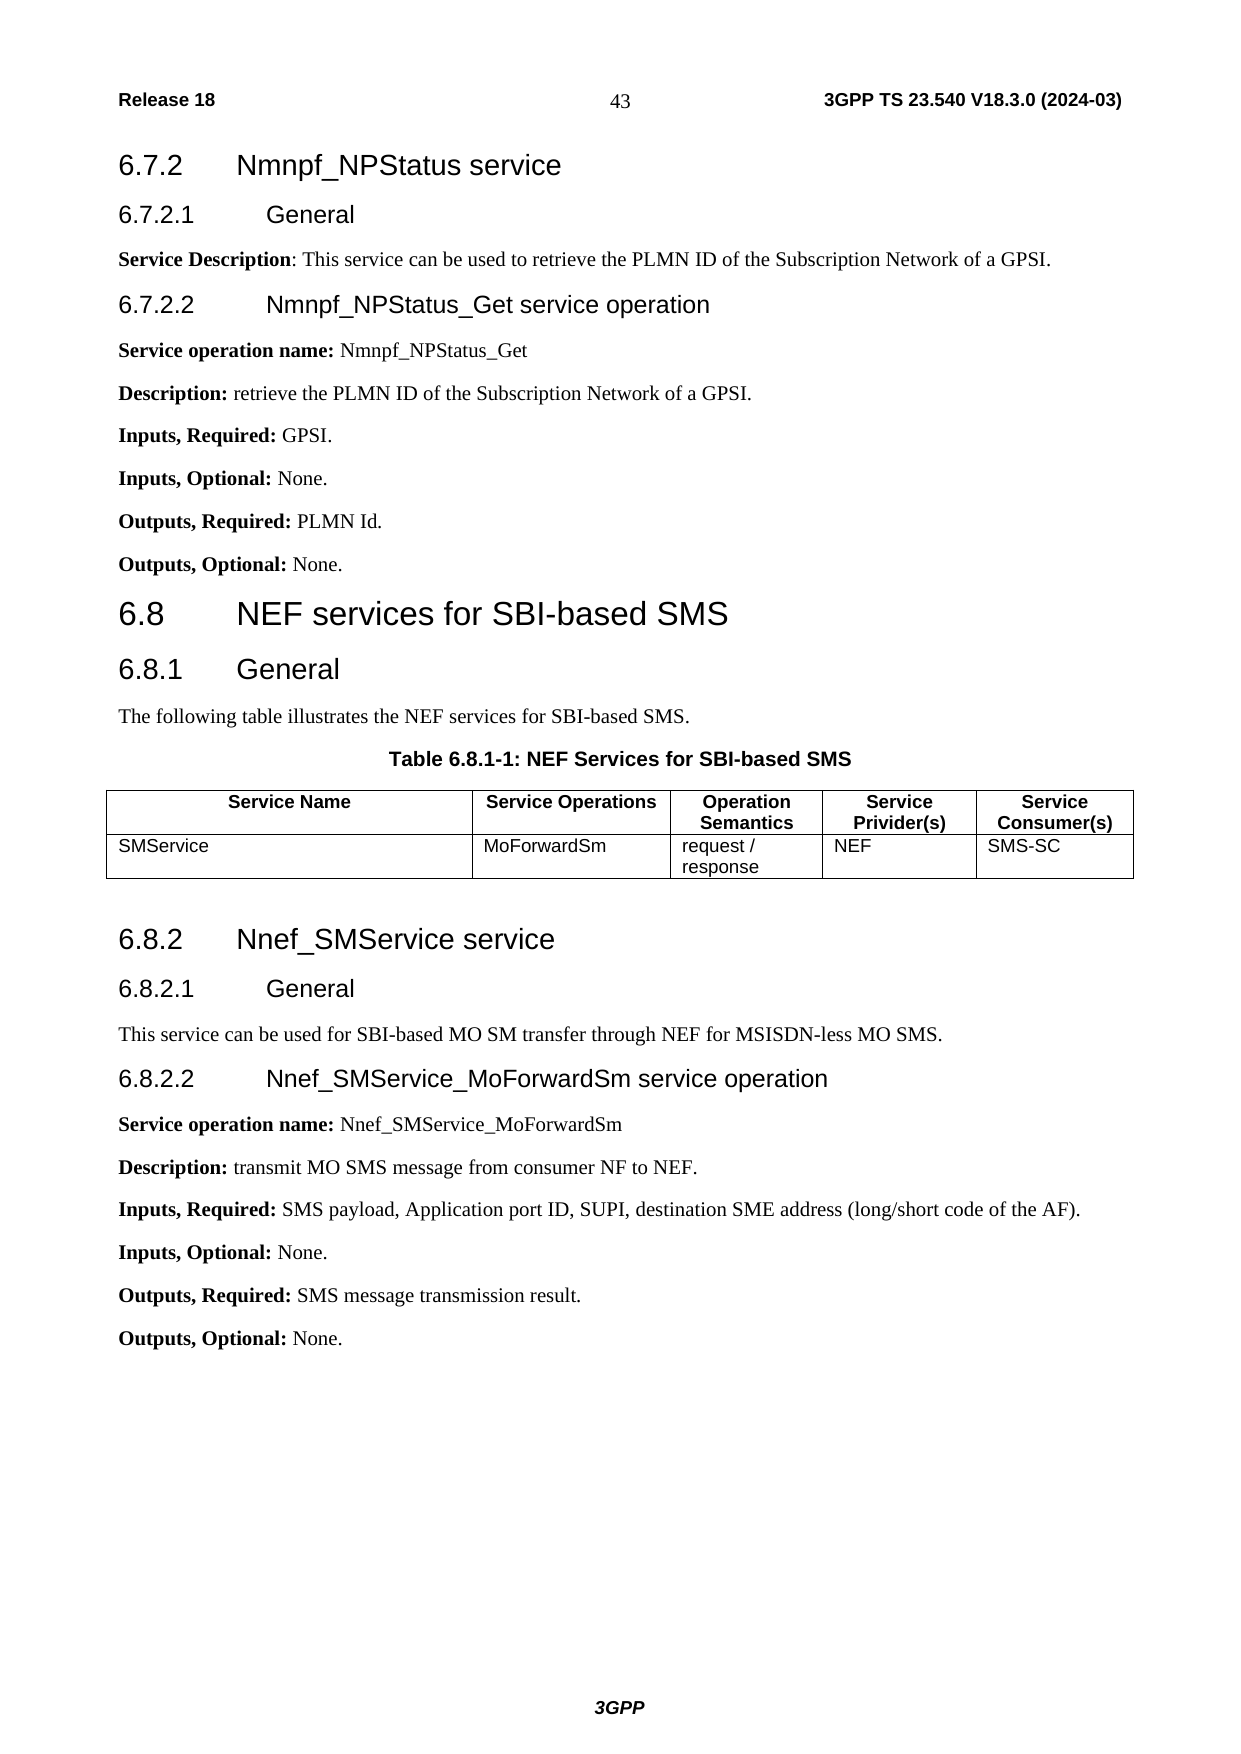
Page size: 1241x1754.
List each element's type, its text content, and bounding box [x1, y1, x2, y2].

text Service Description: This service can be used to retrieve the PLMN ID of the Subscription Network of a GPSI. [118, 247, 1122, 271]
subtitle 6.8.2 Nnef_SMService service [118, 922, 1122, 955]
text Table 6.8.1-1: NEF Services for SBI-based SMS [118, 747, 1122, 771]
subtitle 6.7.2.1 General [118, 200, 1122, 228]
table_header Operation Semantics [671, 791, 822, 834]
text Outputs, Required: PLMN Id. [118, 509, 1122, 533]
table_cell SMService [107, 835, 472, 878]
text The following table illustrates the NEF services for SBI-based SMS. [118, 704, 1122, 728]
text Outputs, Optional: None. [118, 1326, 1122, 1350]
table_header Service Operations [473, 791, 670, 834]
text Outputs, Optional: None. [118, 552, 1122, 576]
table_header Service Name [107, 791, 472, 834]
text Inputs, Optional: None. [118, 1240, 1122, 1264]
table_cell request / response [671, 835, 822, 878]
table_cell MoForwardSm [473, 835, 670, 878]
table_header Service Consumer(s) [977, 791, 1133, 834]
text Inputs, Optional: None. [118, 466, 1122, 490]
table_header Service Privider(s) [823, 791, 976, 834]
table_cell NEF [823, 835, 976, 878]
text Description: transmit MO SMS message from consumer NF to NEF. [118, 1154, 1122, 1179]
text Description: retrieve the PLMN ID of the Subscription Network of a GPSI. [118, 380, 1122, 404]
subtitle 6.7.2.2 Nmnpf_NPStatus_Get service operation [118, 290, 1122, 319]
text Outputs, Required: SMS message transmission result. [118, 1283, 1122, 1307]
subtitle 6.8.1 General [118, 652, 1122, 685]
subtitle 6.7.2 Nmnpf_NPStatus service [118, 147, 1122, 181]
text Inputs, Required: GPSI. [118, 423, 1122, 447]
subtitle 6.8.2.2 Nnef_SMService_MoForwardSm service operation [118, 1064, 1122, 1093]
text This service can be used for SBI-based MO SM transfer through NEF for MSISDN-less MO SMS. [118, 1021, 1122, 1046]
subtitle 6.8 NEF services for SBI-based SMS [118, 594, 1122, 633]
text Service operation name: Nmnpf_NPStatus_Get [118, 338, 1122, 362]
subtitle 6.8.2.1 General [118, 974, 1122, 1003]
text Inputs, Required: SMS payload, Application port ID, SUPI, destination SME address (long/short code of the AF). [118, 1197, 1122, 1221]
table_cell SMS-SC [977, 835, 1133, 878]
text Service operation name: Nnef_SMService_MoForwardSm [118, 1112, 1122, 1136]
